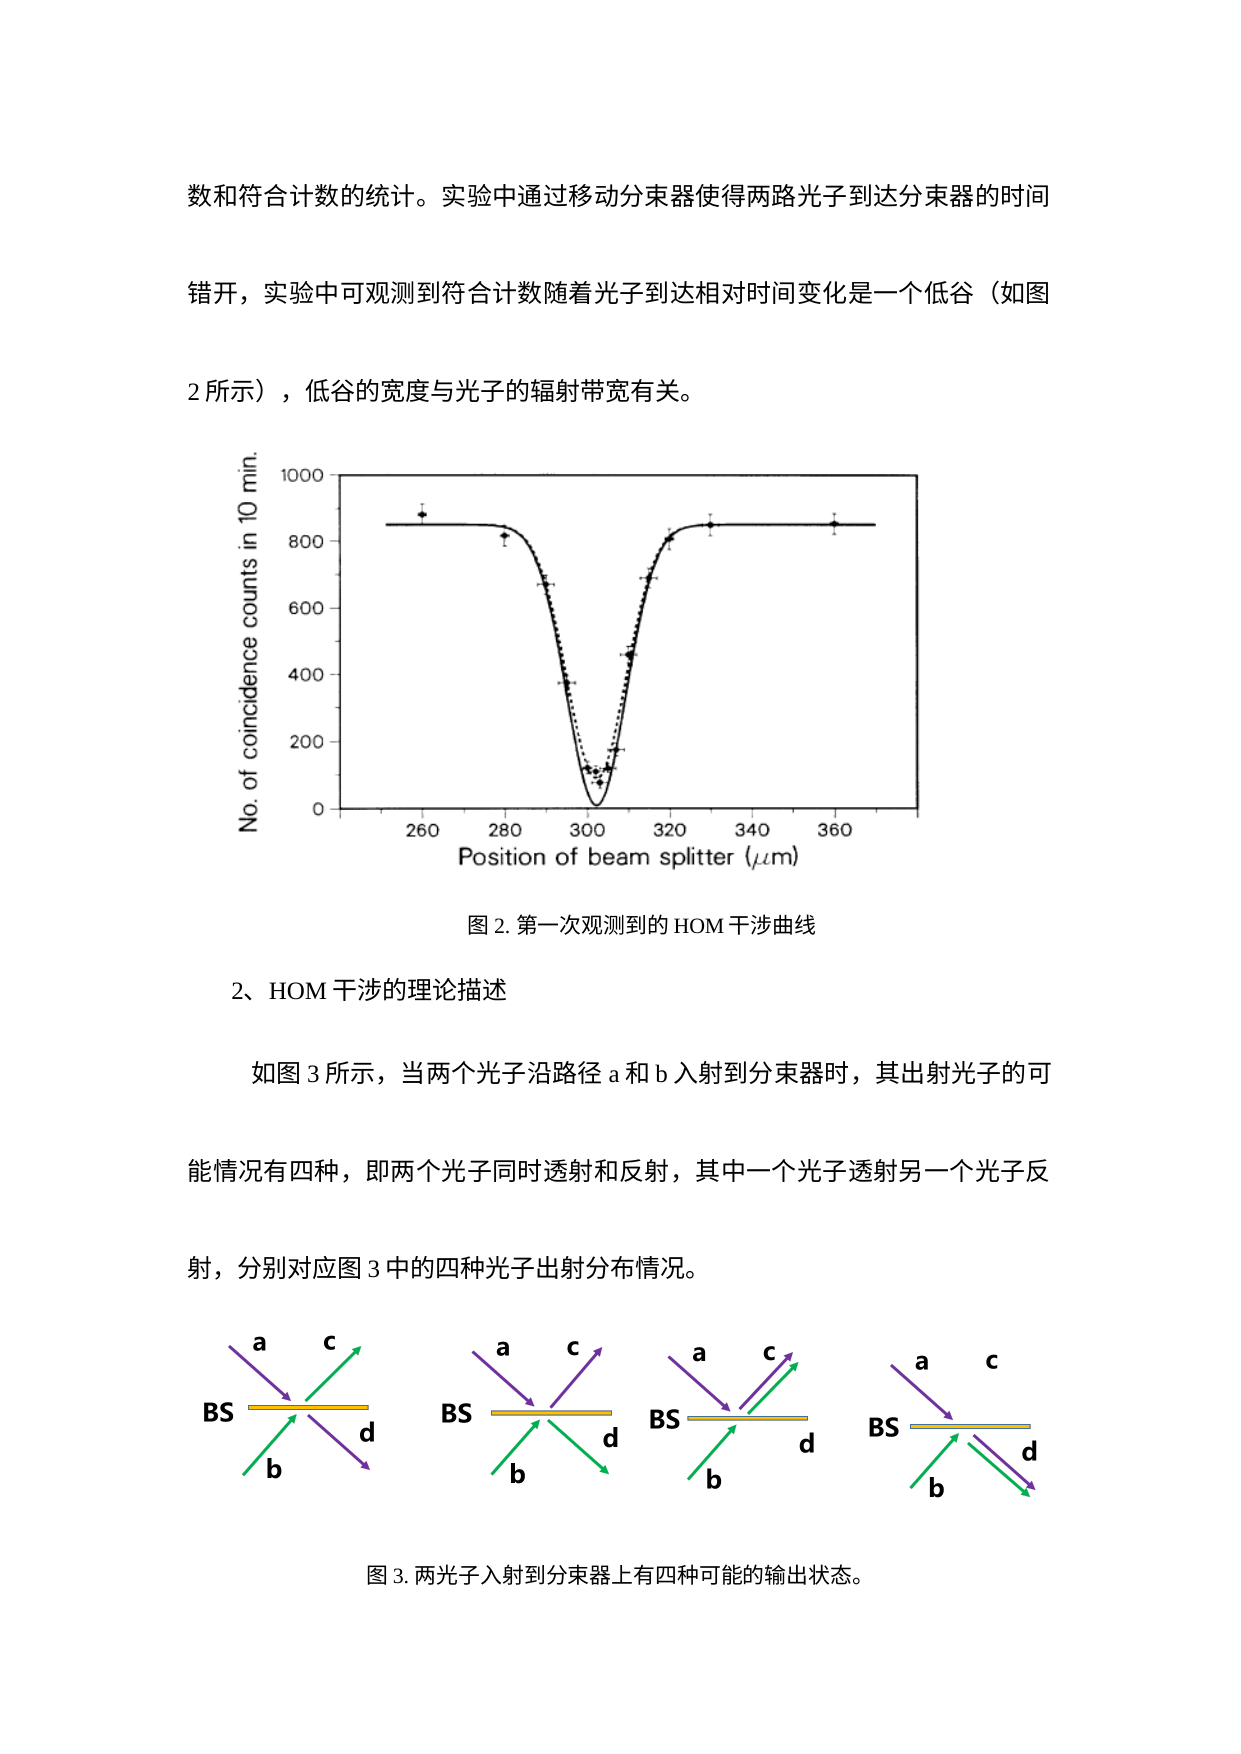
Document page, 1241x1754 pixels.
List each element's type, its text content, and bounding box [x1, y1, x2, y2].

text 2、HOM干涉的理论描述 [187, 956, 1053, 1021]
text 图2. 第一次观测到的HOM干涉曲线 [187, 908, 1053, 940]
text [187, 162, 1053, 422]
text 如图3所示，当两个光子沿路径a和b入射到分束器时，其出射光子的可能情况有四种，即两个光子同时透射和反射，其中一个光子透射另一个光子反射，分别对应图3中的四种光子出射分布情况。 [187, 1039, 1053, 1299]
picture [187, 1317, 1053, 1518]
text 图3. 两光子入射到分束器上有四种可能的输出状态。 [187, 1557, 1053, 1590]
